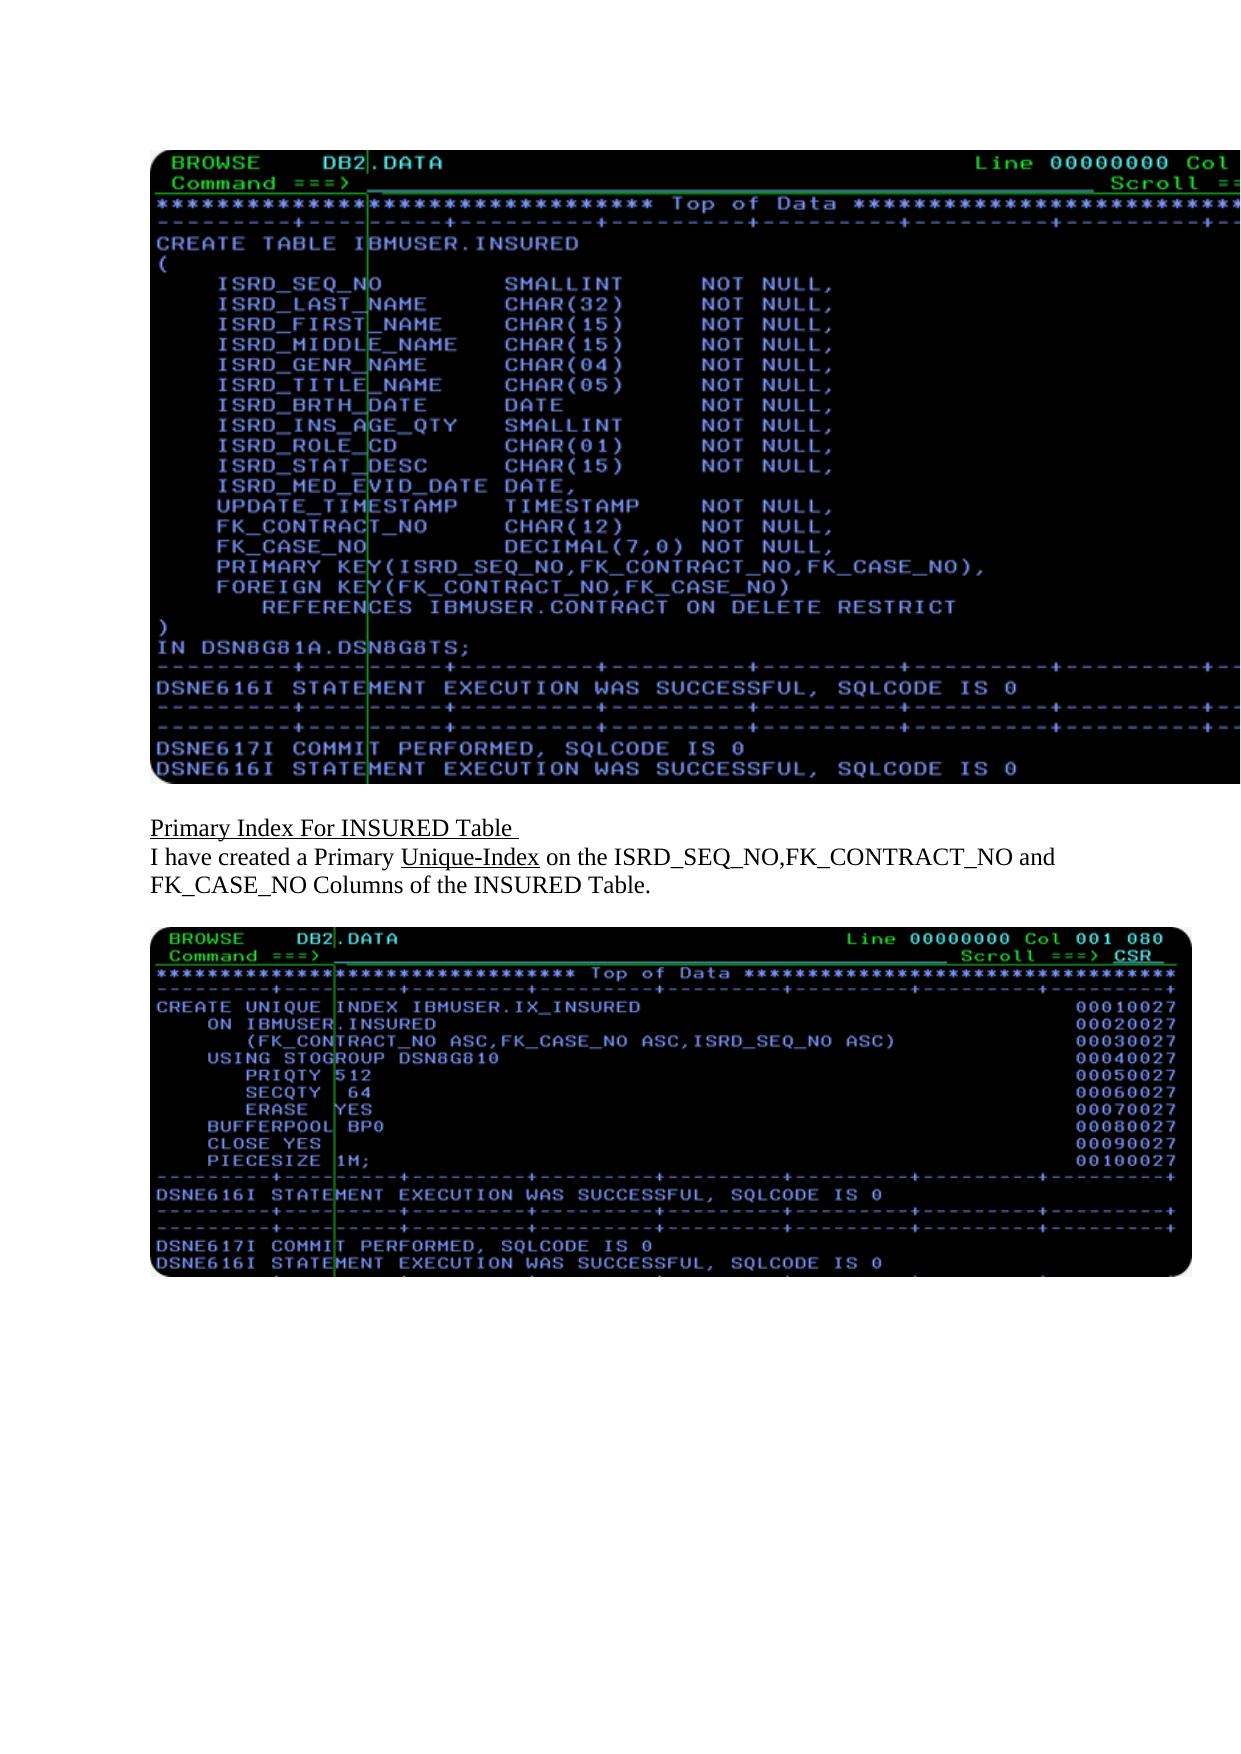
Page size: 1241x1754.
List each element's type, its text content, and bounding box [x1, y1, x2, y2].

picture [150, 927, 1192, 1277]
picture [150, 150, 1241, 784]
text INSURED Table Schema INSURED Table stores information about the Insured, or Policy-Holder. In case of a Join-Policy, a Contract may have two or three Insured's. In that case, each Insured for that Policy has a different ISRD_SEQ_NO. The Insured's Name, Date-of-Birth etc. is stored in this Table. DDL For INSURED Table The CREATE TABLE Statement for the INSURED Table is shown in the picture below. How do you know, who is the Policy-Holder for a particular Contract-No? This information is stored in the Columns FK_CONTRACT_NO and FK_CASE_NO, which is the Foreign-Key, and refers to the corresponding columns in the CONTRACT Table. Primary Index For INSURED Table I have created a Primary Unique-Index on the ISRD_SEQ_NO,FK_CONTRACT_NO and FK_CASE_NO Columns of the INSURED Table. [150, 784, 1090, 927]
